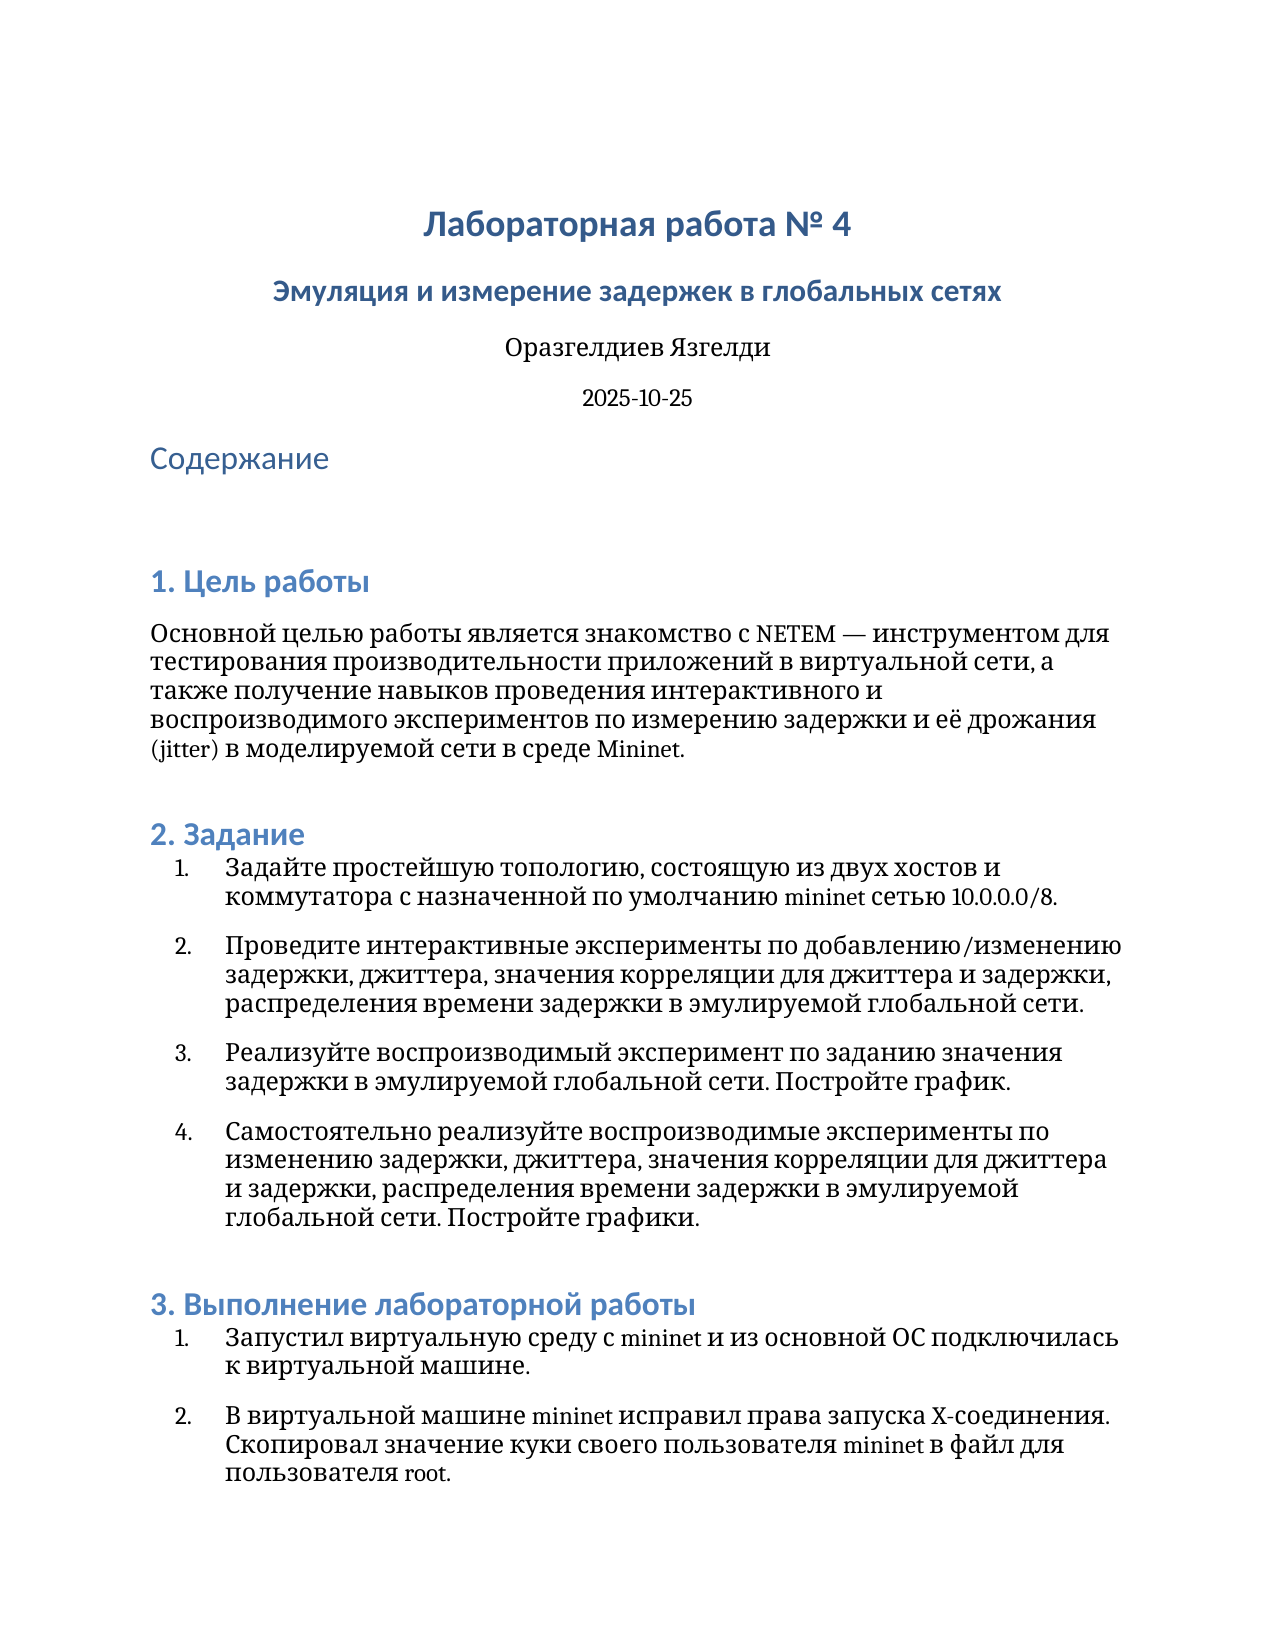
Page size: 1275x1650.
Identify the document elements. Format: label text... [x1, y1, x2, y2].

list Запустил виртуальную среду с mininet и из основной ОС подключилась к виртуальной машине. [175, 1323, 1125, 1381]
subtitle 2. Задание [150, 813, 1125, 854]
list Реализуйте воспроизводимый эксперимент по заданию значения задержки в эмулируемой глобальной сети. Постройте график. [175, 1039, 1125, 1097]
text Оразгелдиев Язгелди [150, 334, 1125, 363]
text Основной целью работы является знакомство с NETEM — инструментом для тестирования производительности приложений в виртуальной сети, а также получение навыков проведения интерактивного и воспроизводимого экспериментов по измерению задержки и её дрожания (jitter) в моделируемой сети в среде Mininet. [150, 619, 1125, 763]
list В виртуальной машине mininet исправил права запуска X-соединения. Скопировал значение куки своего пользователя mininet в файл для пользователя root. [175, 1402, 1125, 1488]
list Проведите интерактивные эксперименты по добавлению/изменению задержки, джиттера, значения корреляции для джиттера и задержки, распределения времени задержки в эмулируемой глобальной сети. [175, 932, 1125, 1018]
subtitle 1. Цель работы [150, 560, 1125, 601]
subtitle 3. Выполнение лабораторной работы [150, 1283, 1125, 1323]
list Самостоятельно реализуйте воспроизводимые эксперименты по изменению задержки, джиттера, значения корреляции для джиттера и задержки, распределения времени задержки в эмулируемой глобальной сети. Постройте графики. [175, 1118, 1125, 1233]
list Задайте простейшую топологию, состоящую из двух хостов и коммутатора с назначенной по умолчанию mininet сетью 10.0.0.0/8. [175, 854, 1125, 911]
title Лабораторная работа № 4 [150, 200, 1125, 246]
subtitle Эмуляция и измерение задержек в глобальных сетях [150, 271, 1125, 309]
text 2025-10-25 [150, 383, 1125, 412]
